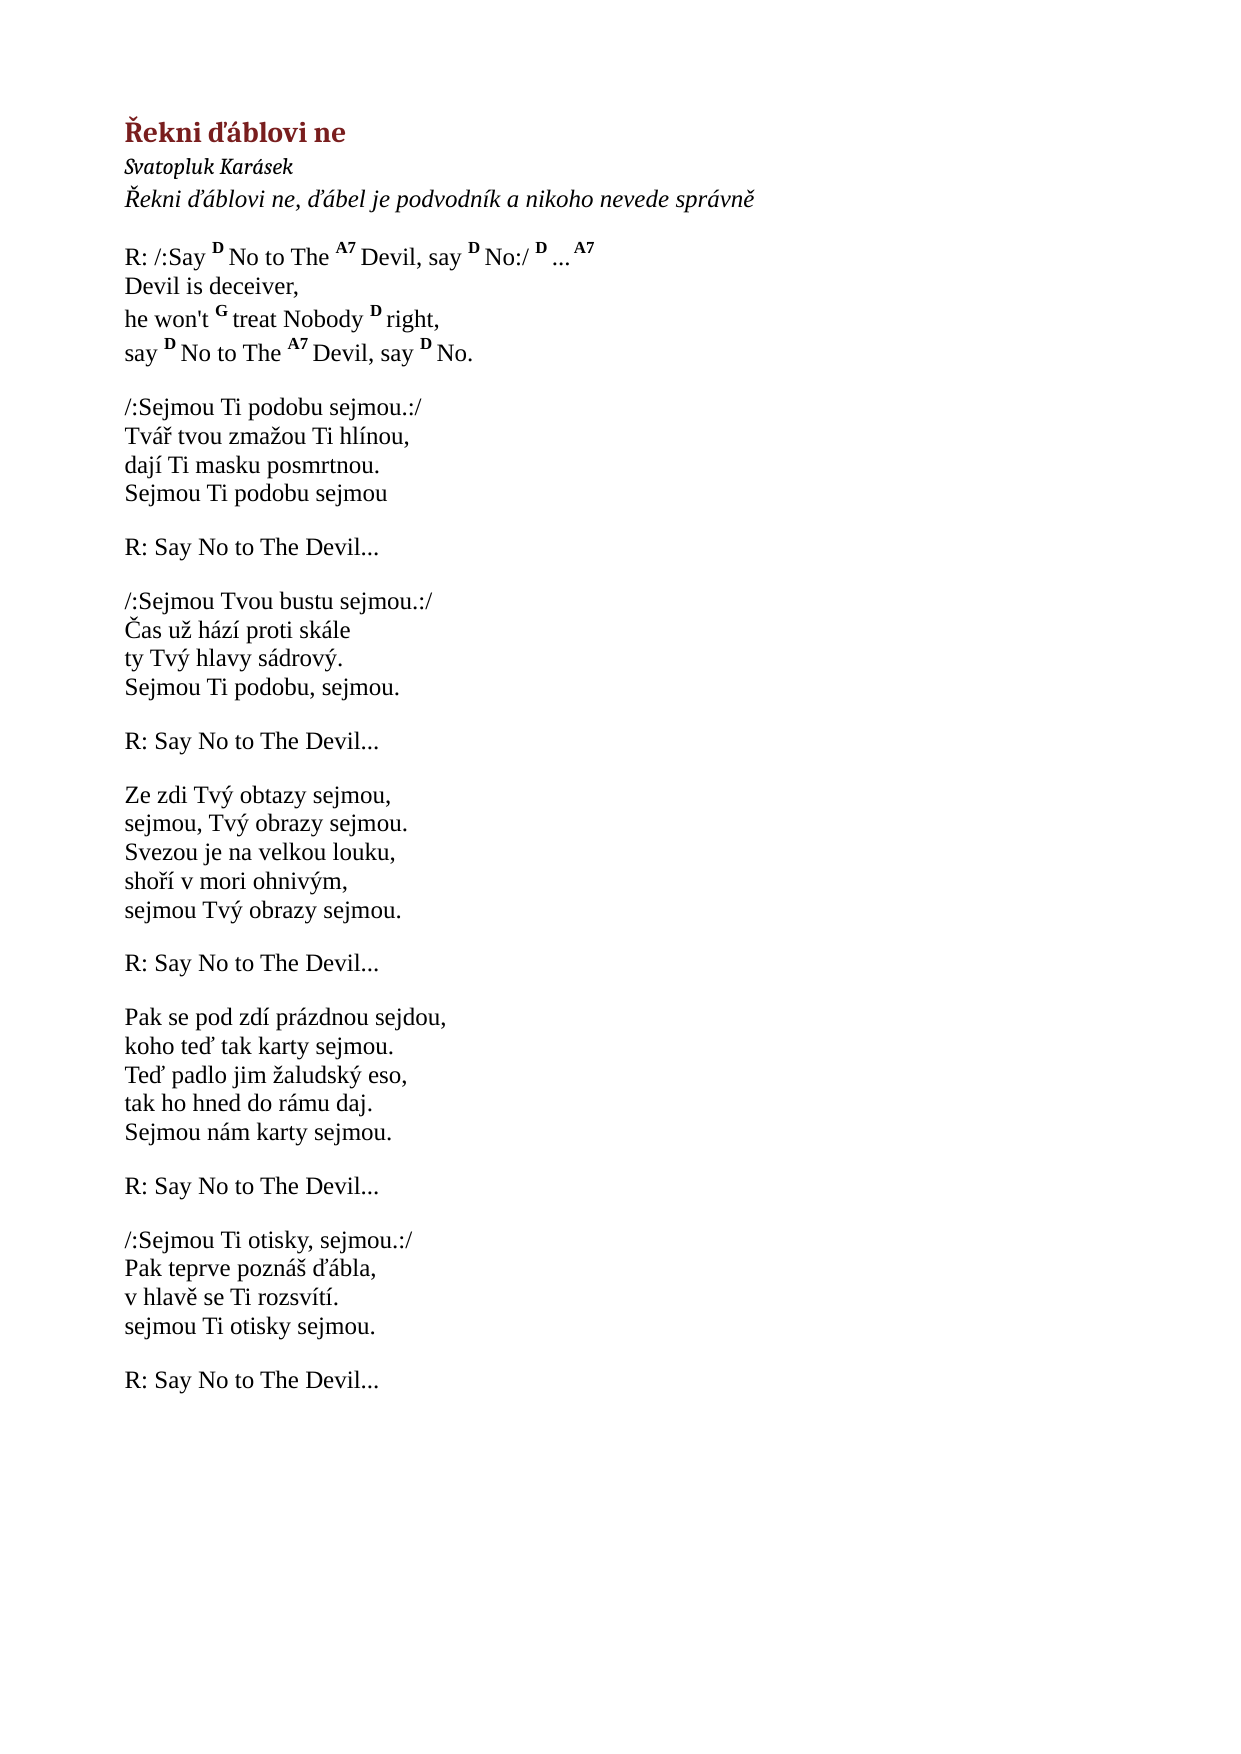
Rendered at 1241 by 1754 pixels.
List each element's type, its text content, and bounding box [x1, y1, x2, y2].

text R: Say No to The Devil... [124, 1171, 1128, 1200]
subtitle Řekni ďáblovi ne [124, 116, 1128, 149]
text Svatopluk Karásek [124, 154, 1128, 180]
text R: Say No to The Devil... [124, 532, 1128, 561]
text Pak se pod zdí prázdnou sejdou, koho teď tak karty sejmou. Teď padlo jim žaludský eso, tak ho hned do rámu daj. Sejmou nám karty sejmou. [124, 1002, 1128, 1146]
text Ze zdi Tvý obtazy sejmou, sejmou, Tvý obrazy sejmou. Svezou je na velkou louku, shoří v mori ohnivým, sejmou Tvý obrazy sejmou. [124, 780, 1128, 923]
text Řekni ďáblovi ne, ďábel je podvodník a nikoho nevede správně [124, 184, 1128, 213]
text /:Sejmou Ti otisky, sejmou.:/ Pak teprve poznáš ďábla, v hlavě se Ti rozsvítí. sejmou Ti otisky sejmou. [124, 1225, 1128, 1340]
text R: Say No to The Devil... [124, 1365, 1128, 1393]
text /:Sejmou Ti podobu sejmou.:/ Tvář tvou zmažou Ti hlínou, dají Ti masku posmrtnou. Sejmou Ti podobu sejmou [124, 392, 1128, 507]
text R: Say No to The Devil... [124, 726, 1128, 755]
text R: /:Say D No to The A7 Devil, say D No:/ D ... A7 Devil is deceiver, he won't G treat Nobody D right, say D No to The A7 Devil, say D No. [124, 238, 1128, 367]
text R: Say No to The Devil... [124, 948, 1128, 977]
text /:Sejmou Tvou bustu sejmou.:/ Čas už hází proti skále ty Tvý hlavy sádrový. Sejmou Ti podobu, sejmou. [124, 586, 1128, 701]
